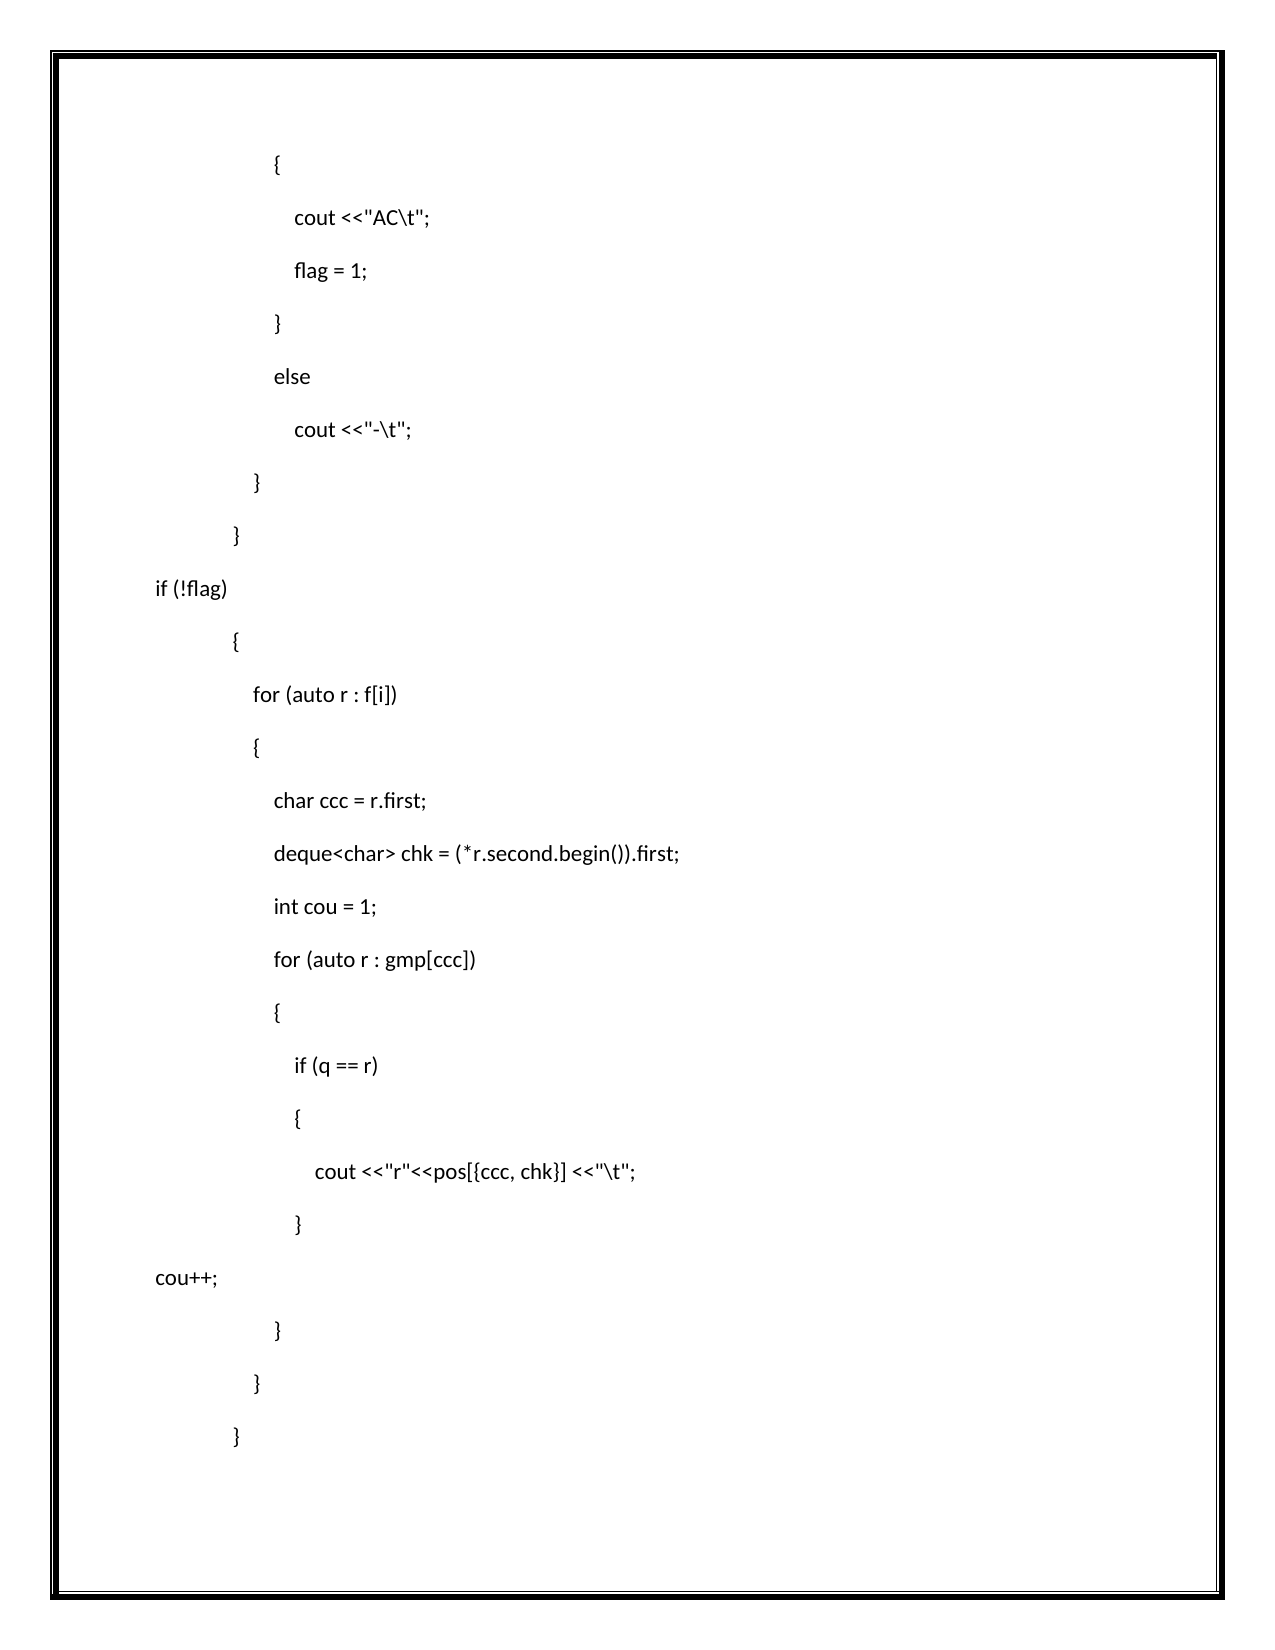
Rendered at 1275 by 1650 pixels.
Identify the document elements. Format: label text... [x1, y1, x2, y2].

text } [150, 1210, 1125, 1238]
text } [150, 1422, 1125, 1451]
text { [150, 627, 1125, 655]
text deque<char> chk = (*r.second.begin()).first; [150, 839, 1125, 867]
text char ccc = r.first; [150, 786, 1125, 814]
text { [150, 998, 1125, 1026]
text if (q == r) [150, 1051, 1125, 1079]
text } [150, 1316, 1125, 1344]
text if (!flag) [150, 574, 1125, 602]
text cou++; [150, 1263, 1125, 1291]
text } [150, 468, 1125, 496]
text } [150, 309, 1125, 337]
text int cou = 1; [150, 892, 1125, 920]
text } [150, 521, 1125, 549]
text cout <<"AC\t"; [150, 203, 1125, 231]
text flag = 1; [150, 256, 1125, 284]
text } [150, 1369, 1125, 1397]
text cout <<"r"<<pos[{ccc, chk}] <<"\t"; [150, 1157, 1125, 1185]
text for (auto r : gmp[ccc]) [150, 945, 1125, 973]
text cout <<"-\t"; [150, 415, 1125, 443]
text for (auto r : f[i]) [150, 680, 1125, 708]
text else [150, 362, 1125, 390]
text { [150, 733, 1125, 761]
text { [150, 150, 1125, 178]
text { [150, 1104, 1125, 1132]
